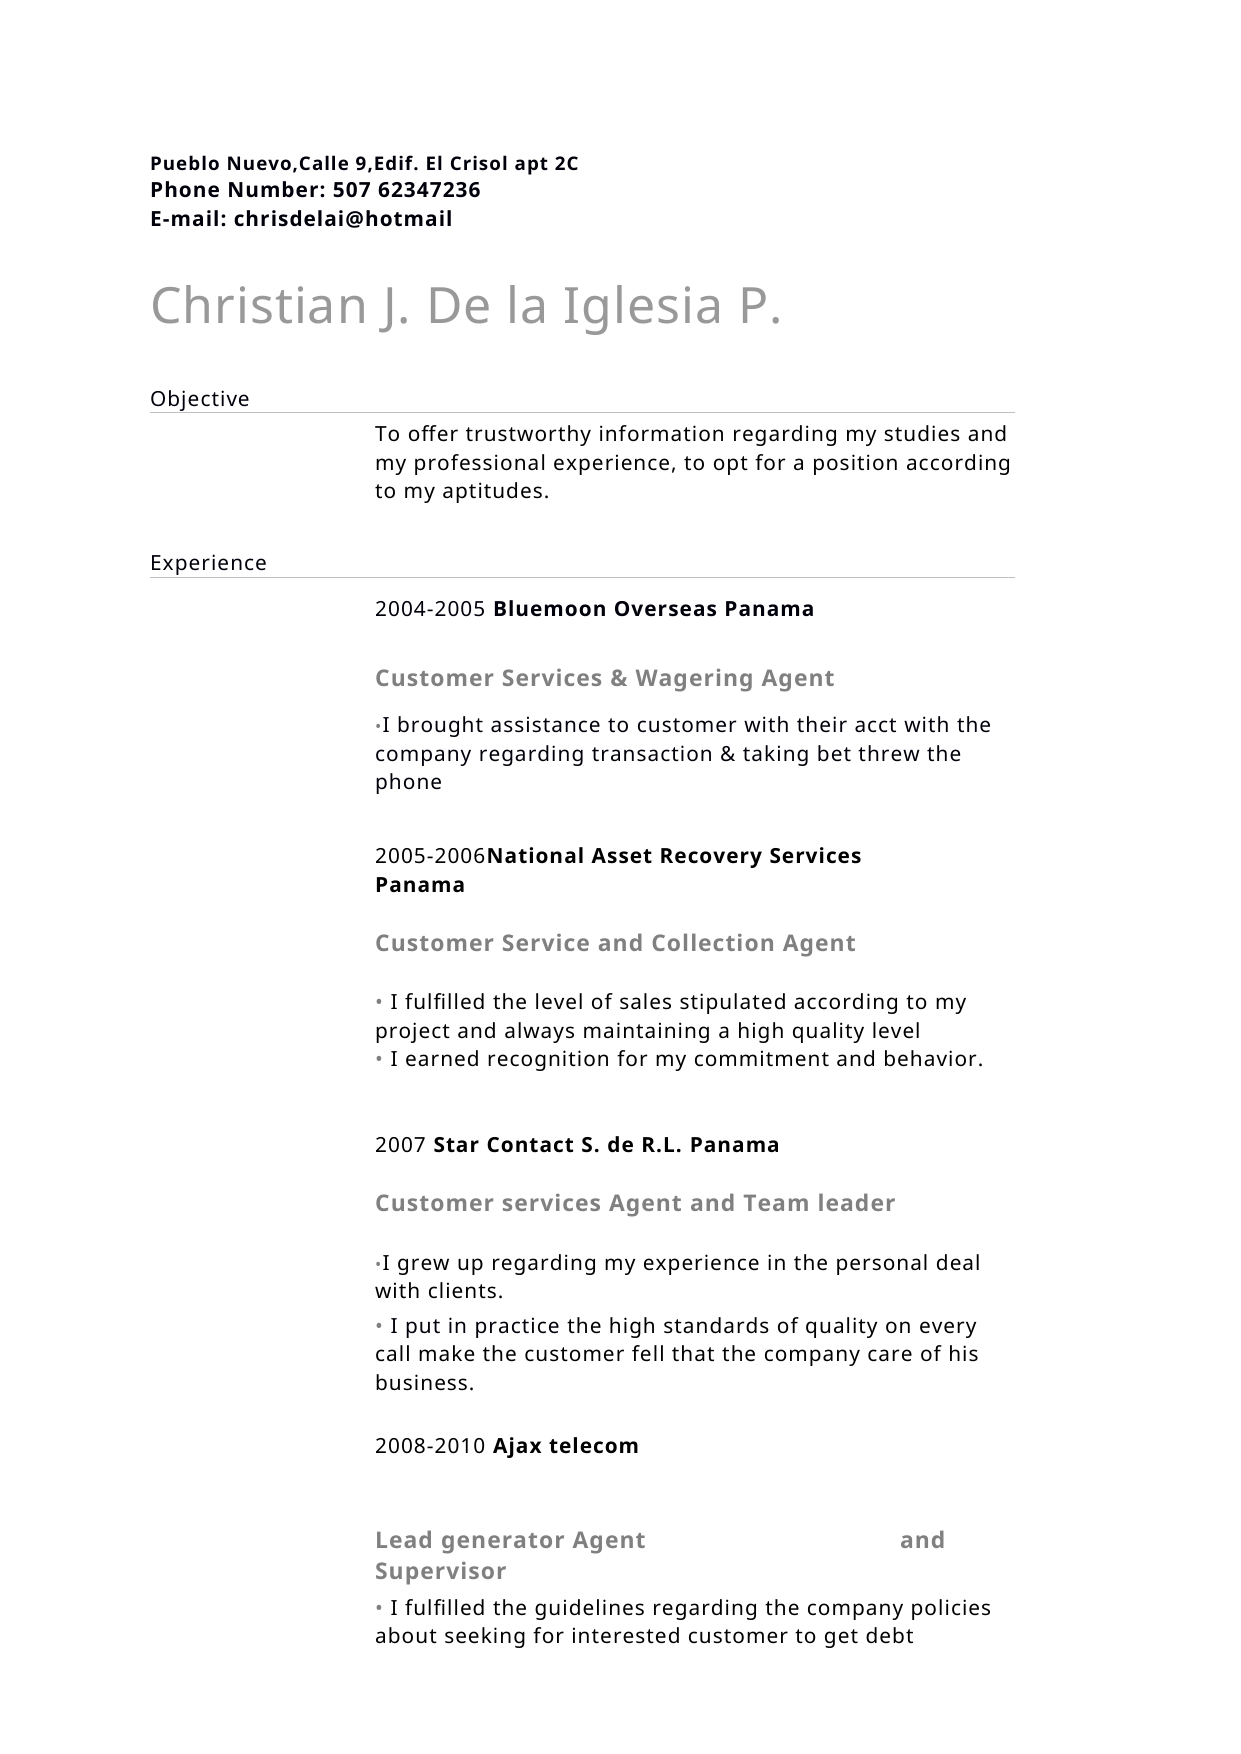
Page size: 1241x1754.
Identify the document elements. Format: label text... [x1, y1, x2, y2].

text Customer Service and Collection Agent [375, 927, 1015, 958]
text Customer services Agent and Team leader [375, 1165, 1015, 1219]
text •I brought assistance to customer with their acct with the company regarding transaction & taking bet threw the phone [375, 710, 1015, 796]
text Objective [150, 384, 1015, 412]
text Customer Services & Wagering Agent [375, 640, 1015, 694]
text Christian J. De la Iglesia P. [150, 270, 1015, 338]
text Pueblo Nuevo,Calle 9,Edif. El Crisol apt 2C [150, 150, 1015, 176]
text 2005-2006National Asset Recovery Services Panama [375, 841, 1015, 921]
text E-mail: chrisdelai@hotmail [150, 204, 1015, 232]
text • I fulfilled the level of sales stipulated according to my project and always maintaining a high quality level • I earned recognition for my commitment and behavior. [375, 964, 1015, 1124]
text 2007 Star Contact S. de R.L. Panama [375, 1130, 1015, 1158]
text To offer trustworthy information regarding my studies and my professional experience, to opt for a position according to my aptitudes. [375, 419, 1015, 528]
text 2008-2010 Ajax telecom [375, 1431, 1015, 1460]
text •I grew up regarding my experience in the personal deal with clients. [375, 1225, 1015, 1304]
text 2004-2005 Bluemoon Overseas Panama [375, 594, 1015, 623]
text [375, 1593, 1015, 1649]
text Experience [150, 548, 1015, 577]
text • I put in practice the high standards of quality on every call make the customer fell that the company care of his business. [375, 1311, 1015, 1396]
text Phone Number: 507 62347236 [150, 176, 1015, 204]
text Lead generator Agent and Supervisor [375, 1524, 1015, 1586]
